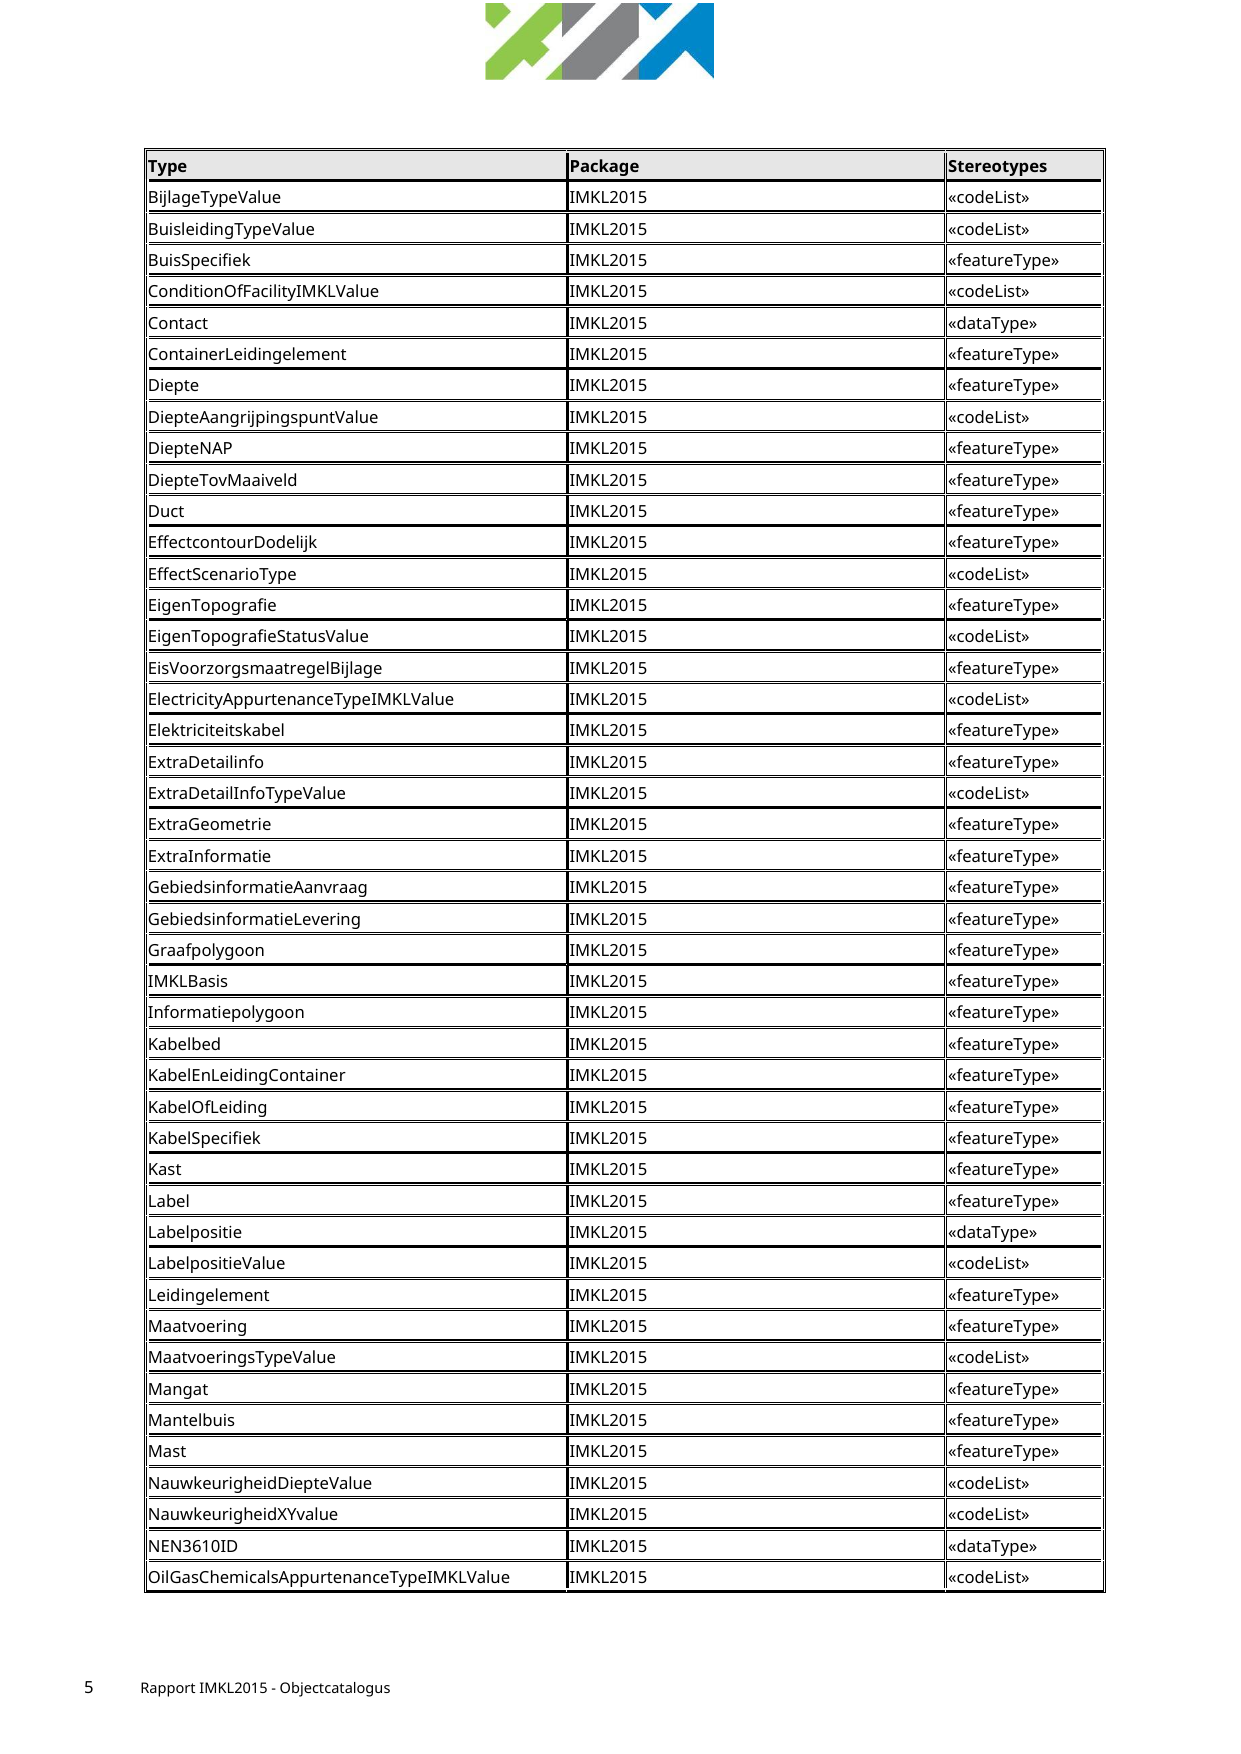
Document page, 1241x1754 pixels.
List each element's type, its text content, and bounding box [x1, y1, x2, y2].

table_cell IMKL2015 [569, 1437, 944, 1464]
table_cell EffectScenarioType [147, 555, 566, 587]
table_cell «dataType» [947, 1527, 1103, 1558]
table_cell «featureType» [946, 1026, 1104, 1057]
table_cell IMKL2015 [569, 339, 944, 367]
table_cell DiepteNAP [145, 430, 567, 461]
table_cell «codeList» [947, 1339, 1103, 1370]
table_cell Labelpositie [145, 1214, 567, 1245]
table_cell EigenTopografieStatusValue [145, 618, 566, 649]
table_cell IMKL2015 [569, 653, 944, 681]
table_cell «featureType» [947, 649, 1103, 681]
table_cell «featureType» [947, 461, 1103, 492]
table_cell «codeList» [947, 179, 1103, 210]
table_cell IMKL2015 [569, 1311, 944, 1339]
table_cell «featureType» [947, 1370, 1103, 1402]
table_cell «featureType» [947, 931, 1103, 963]
table_cell DiepteTovMaaiveld [147, 461, 566, 492]
table_cell IMKL2015 [569, 465, 944, 492]
table_cell «featureType» [946, 587, 1104, 618]
table_cell «dataType» [947, 304, 1103, 336]
table_cell IMKL2015 [569, 1248, 944, 1276]
table_cell «featureType» [947, 1120, 1103, 1151]
table_cell ElectricityAppurtenanceTypeIMKLValue [145, 681, 567, 712]
table_cell «codeList» [947, 1465, 1103, 1496]
table_cell Graafpolygoon [147, 931, 566, 963]
table_cell «featureType» [947, 493, 1103, 524]
table_cell NauwkeurigheidDiepteValue [147, 1465, 566, 1496]
table_cell IMKL2015 [569, 778, 944, 806]
table_cell EisVoorzorgsmaatregelBijlage [147, 649, 566, 681]
table_cell IMKL2015 [569, 747, 944, 775]
table_cell «featureType» [947, 994, 1103, 1026]
table_cell IMKL2015 [569, 370, 944, 398]
table_cell IMKL2015 [569, 590, 944, 618]
table_cell Maatvoering [145, 1308, 567, 1339]
table_cell ExtraGeometrie [147, 806, 566, 837]
table_cell «codeList» [947, 210, 1103, 242]
table_cell IMKL2015 [569, 277, 944, 304]
table_cell Contact [147, 304, 566, 336]
table_cell ExtraDetailInfoTypeValue [145, 775, 567, 806]
table_cell IMKL2015 [569, 214, 944, 242]
table_cell IMKL2015 [569, 1217, 944, 1245]
table_cell «codeList» [946, 681, 1104, 712]
table_header Stereotypes [946, 151, 1103, 179]
table_cell IMKL2015 [569, 904, 944, 931]
table_cell «featureType» [947, 1182, 1103, 1214]
picture [485, 3, 697, 80]
table_cell IMKL2015 [569, 496, 944, 524]
table_cell IMKL2015 [569, 527, 944, 555]
table_cell Diepte [147, 367, 566, 398]
table_cell «codeList» [947, 618, 1104, 649]
table_cell IMKL2015 [569, 1499, 944, 1527]
table_cell IMKL2015 [569, 559, 944, 587]
table_cell «featureType» [947, 1276, 1103, 1308]
table_cell IMKL2015 [569, 433, 944, 461]
table_cell IMKL2015 [569, 1154, 944, 1182]
table_cell EffectcontourDodelijk [147, 524, 566, 555]
table_cell «featureType» [947, 1433, 1103, 1464]
table_cell IMKL2015 [569, 1060, 944, 1088]
table_cell «featureType» [946, 1402, 1104, 1433]
table_cell «featureType» [946, 1057, 1104, 1088]
table_header Package [567, 151, 946, 179]
table_cell Informatiepolygoon [147, 994, 566, 1026]
table_cell GebiedsinformatieLevering [147, 900, 566, 931]
table_cell IMKL2015 [569, 1280, 944, 1308]
table_cell IMKL2015 [567, 1562, 946, 1590]
table_cell «featureType» [947, 743, 1103, 775]
table_cell «featureType» [946, 869, 1104, 900]
table_cell Mangat [147, 1370, 566, 1402]
table_cell «codeList» [947, 555, 1103, 587]
table_cell BijlageTypeValue [147, 179, 566, 210]
table_cell IMKL2015 [569, 402, 944, 430]
table_cell ExtraInformatie [147, 838, 566, 869]
table_cell «featureType» [946, 242, 1104, 273]
table_cell BuisleidingTypeValue [147, 210, 566, 242]
table_cell «featureType» [947, 1088, 1103, 1119]
table_cell IMKL2015 [569, 1374, 944, 1402]
table_cell «codeList» [946, 1496, 1104, 1527]
table_cell Leidingelement [147, 1276, 566, 1308]
table_cell ContainerLeidingelement [145, 336, 567, 367]
table_cell «featureType» [947, 1151, 1103, 1182]
table_cell Duct [147, 493, 566, 524]
table_cell IMKL2015 [569, 1092, 944, 1119]
table_cell IMKL2015 [569, 1186, 944, 1214]
table_cell IMKL2015 [569, 966, 944, 994]
table_cell IMKL2015 [569, 1405, 944, 1433]
table_cell IMKL2015 [569, 1468, 944, 1496]
table_cell IMKL2015 [569, 684, 944, 712]
table_cell IMKL2015 [569, 1343, 944, 1370]
table_cell IMKL2015 [569, 841, 944, 869]
table_cell NauwkeurigheidXYvalue [145, 1496, 567, 1527]
table_cell IMKL2015 [569, 621, 944, 649]
table_cell IMKL2015 [569, 1029, 944, 1057]
table_cell IMKL2015 [569, 1531, 944, 1558]
table_cell «featureType» [946, 336, 1104, 367]
table_cell BuisSpecifiek [145, 242, 567, 273]
table_cell KabelSpecifiek [147, 1120, 566, 1151]
table_cell ConditionOfFacilityIMKLValue [147, 273, 566, 304]
table_cell «featureType» [947, 524, 1103, 555]
table_cell «featureType» [947, 900, 1103, 931]
table_cell LabelpositieValue [147, 1245, 566, 1276]
table_cell «codeList» [946, 1559, 1103, 1590]
table_cell IMKL2015 [569, 935, 944, 963]
table_cell «codeList» [947, 399, 1103, 430]
table_cell MaatvoeringsTypeValue [147, 1339, 566, 1370]
table_cell OilGasChemicalsAppurtenanceTypeIMKLValue [147, 1559, 567, 1590]
table_cell «featureType» [946, 1308, 1104, 1339]
table_cell «featureType» [947, 838, 1103, 869]
table_header Type [145, 149, 567, 179]
table_cell Kast [147, 1151, 566, 1182]
table_cell «featureType» [947, 963, 1104, 994]
table_cell IMKL2015 [569, 245, 944, 273]
table_cell Elektriciteitskabel [147, 712, 566, 743]
table_cell IMKL2015 [569, 715, 944, 743]
table_cell GebiedsinformatieAanvraag [145, 869, 567, 900]
table_cell «featureType» [947, 712, 1103, 743]
table_cell EigenTopografie [145, 587, 567, 618]
table_cell «codeList» [947, 1245, 1103, 1276]
table_cell KabelEnLeidingContainer [145, 1057, 567, 1088]
picture [656, 50, 714, 80]
table_cell IMKLBasis [145, 963, 566, 994]
table_cell «codeList» [946, 775, 1104, 806]
table_cell NEN3610ID [147, 1527, 566, 1558]
table_cell IMKL2015 [569, 182, 944, 210]
table_cell Kabelbed [145, 1026, 567, 1057]
table_cell KabelOfLeiding [147, 1088, 566, 1119]
table_cell «featureType» [947, 806, 1103, 837]
table_cell IMKL2015 [569, 872, 944, 900]
table_cell «dataType» [946, 1214, 1104, 1245]
table_cell «featureType» [947, 367, 1103, 398]
table_cell IMKL2015 [569, 1123, 944, 1151]
table_cell Label [147, 1182, 566, 1214]
table_cell IMKL2015 [569, 308, 944, 336]
table_cell «featureType» [946, 430, 1104, 461]
table_cell Mast [147, 1433, 566, 1464]
table_cell ExtraDetailinfo [147, 743, 566, 775]
table_cell «codeList» [947, 273, 1103, 304]
table_cell Mantelbuis [145, 1402, 567, 1433]
table_cell IMKL2015 [569, 809, 944, 837]
table_cell DiepteAangrijpingspuntValue [147, 399, 566, 430]
table_cell IMKL2015 [569, 998, 944, 1026]
